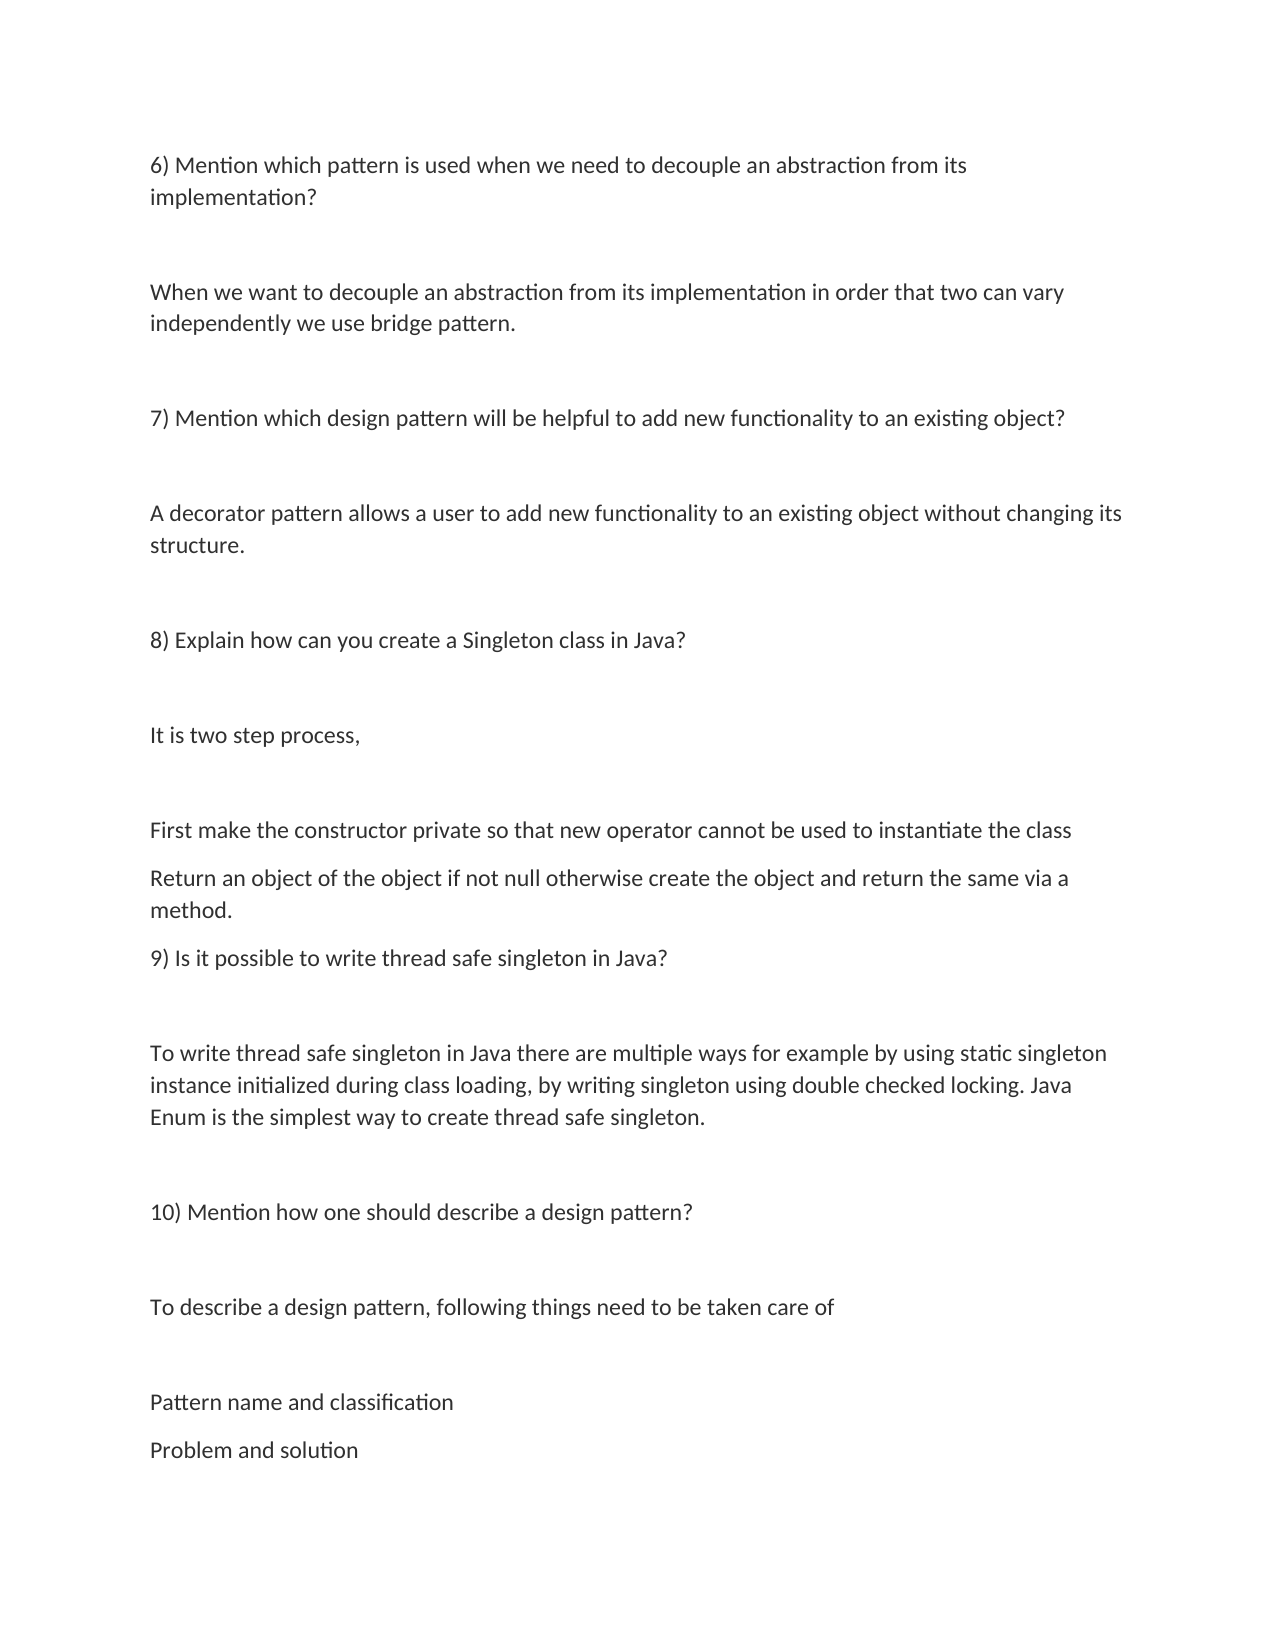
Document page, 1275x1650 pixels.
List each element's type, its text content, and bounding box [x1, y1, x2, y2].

text 6) Mention which pattern is used when we need to decouple an abstraction from its implementation? [150, 150, 1125, 211]
text To write thread safe singleton in Java there are multiple ways for example by using static singleton instance initialized during class loading, by writing singleton using double checked locking. Java Enum is the simplest way to create thread safe singleton. [150, 1038, 1125, 1131]
text It is two step process, [150, 720, 1125, 749]
text 8) Explain how can you create a Singleton class in Java? [150, 625, 1125, 654]
text To describe a design pattern, following things need to be taken care of [150, 1292, 1125, 1321]
text A decorator pattern allows a user to add new functionality to an existing object without changing its structure. [150, 498, 1125, 559]
text First make the constructor private so that new operator cannot be used to instantiate the class [150, 815, 1125, 844]
text 10) Mention how one should describe a design pattern? [150, 1197, 1125, 1226]
text Pattern name and classification [150, 1387, 1125, 1416]
text 9) Is it possible to write thread safe singleton in Java? [150, 943, 1125, 973]
text Problem and solution [150, 1435, 1125, 1464]
text When we want to decouple an abstraction from its implementation in order that two can vary independently we use bridge pattern. [150, 277, 1125, 337]
text 7) Mention which design pattern will be helpful to add new functionality to an existing object? [150, 403, 1125, 433]
text Return an object of the object if not null otherwise create the object and return the same via a method. [150, 863, 1125, 924]
